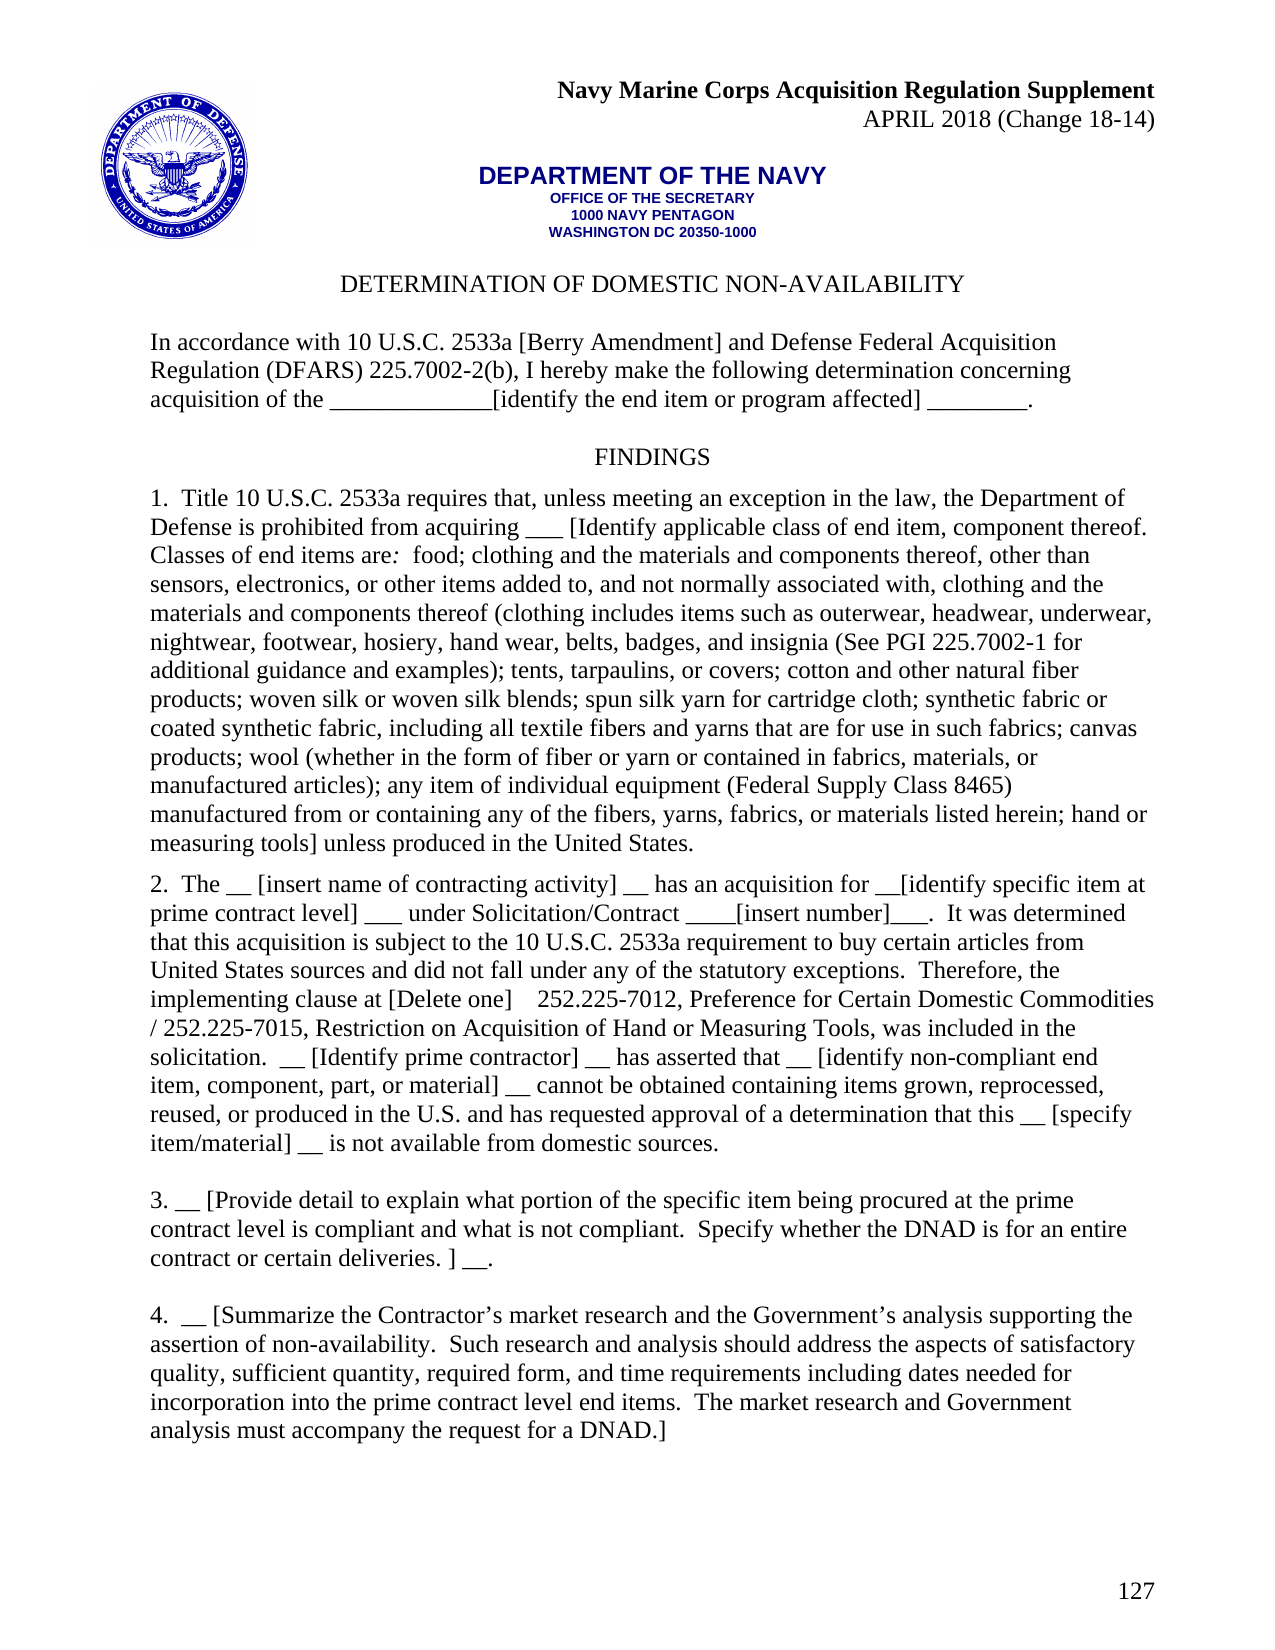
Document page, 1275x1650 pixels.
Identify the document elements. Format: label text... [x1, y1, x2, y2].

text In accordance with 10 U.S.C. 2533a [Berry Amendment] and Defense Federal Acquisition [150, 327, 1155, 355]
text DETERMINATION OF DOMESTIC NON-AVAILABILITY [150, 269, 1155, 298]
text WASHINGTON DC 20350-1000 [257, 223, 1005, 240]
text Regulation (DFARS) 225.7002-2(b), I hereby make the following determination concerning acquisition of the _____________[identify the end item or program affected] ________. [150, 355, 1155, 413]
text 3. __ [Provide detail to explain what portion of the specific item being procured at the prime contract level is compliant and what is not compliant. Specify whether the DNAD is for an entire contract or certain deliveries. ] __. [150, 1185, 1155, 1272]
text DEPARTMENT OF THE NAVY [257, 161, 1005, 190]
text FINDINGS [150, 442, 1155, 470]
text 1000 NAVY PENTAGON [257, 207, 1005, 223]
text 4. __ [Summarize the Contractor’s market research and the Government’s analysis supporting the assertion of non-availability. Such research and analysis should address the aspects of satisfactory quality, sufficient quantity, required form, and time requirements including dates needed for incorporation into the prime contract level end items. The market research and Government analysis must accompany the request for a DNAD.] [150, 1300, 1155, 1444]
picture [93, 85, 257, 247]
text 2. The __ [insert name of contracting activity] __ has an acquisition for __[identify specific item at prime contract level] ___ under Solicitation/Contract ____[insert number]___. It was determined that this acquisition is subject to the 10 U.S.C. 2533a requirement to buy certain articles from United States sources and did not fall under any of the statutory exceptions. Therefore, the implementing clause at [Delete one] 252.225-7012, Preference for Certain Domestic Commodities / 252.225-7015, Restriction on Acquisition of Hand or Measuring Tools, was included in the solicitation. __ [Identify prime contractor] __ has asserted that __ [identify non-compliant end item, component, part, or material] __ cannot be obtained containing items grown, reprocessed, reused, or produced in the U.S. and has requested approval of a determination that this __ [specify item/material] __ is not available from domestic sources. [150, 869, 1155, 1157]
text OFFICE OF THE SECRETARY [257, 190, 1005, 207]
text 1. Title 10 U.S.C. 2533a requires that, unless meeting an exception in the law, the Department of Defense is prohibited from acquiring ___ [Identify applicable class of end item, component thereof. Classes of end items are: food; clothing and the materials and components thereof, other than sensors, electronics, or other items added to, and not normally associated with, clothing and the materials and components thereof (clothing includes items such as outerwear, headwear, underwear, nightwear, footwear, hosiery, hand wear, belts, badges, and insignia (See PGI 225.7002-1 for additional guidance and examples); tents, tarpaulins, or covers; cotton and other natural fiber products; woven silk or woven silk blends; spun silk yarn for cartridge cloth; synthetic fabric or coated synthetic fabric, including all textile fibers and yarns that are for use in such fabrics; canvas products; wool (whether in the form of fiber or yarn or contained in fabrics, materials, or manufactured articles); any item of individual equipment (Federal Supply Class 8465) manufactured from or containing any of the fibers, yarns, fabrics, or materials listed herein; hand or measuring tools] unless produced in the United States. [150, 483, 1155, 857]
